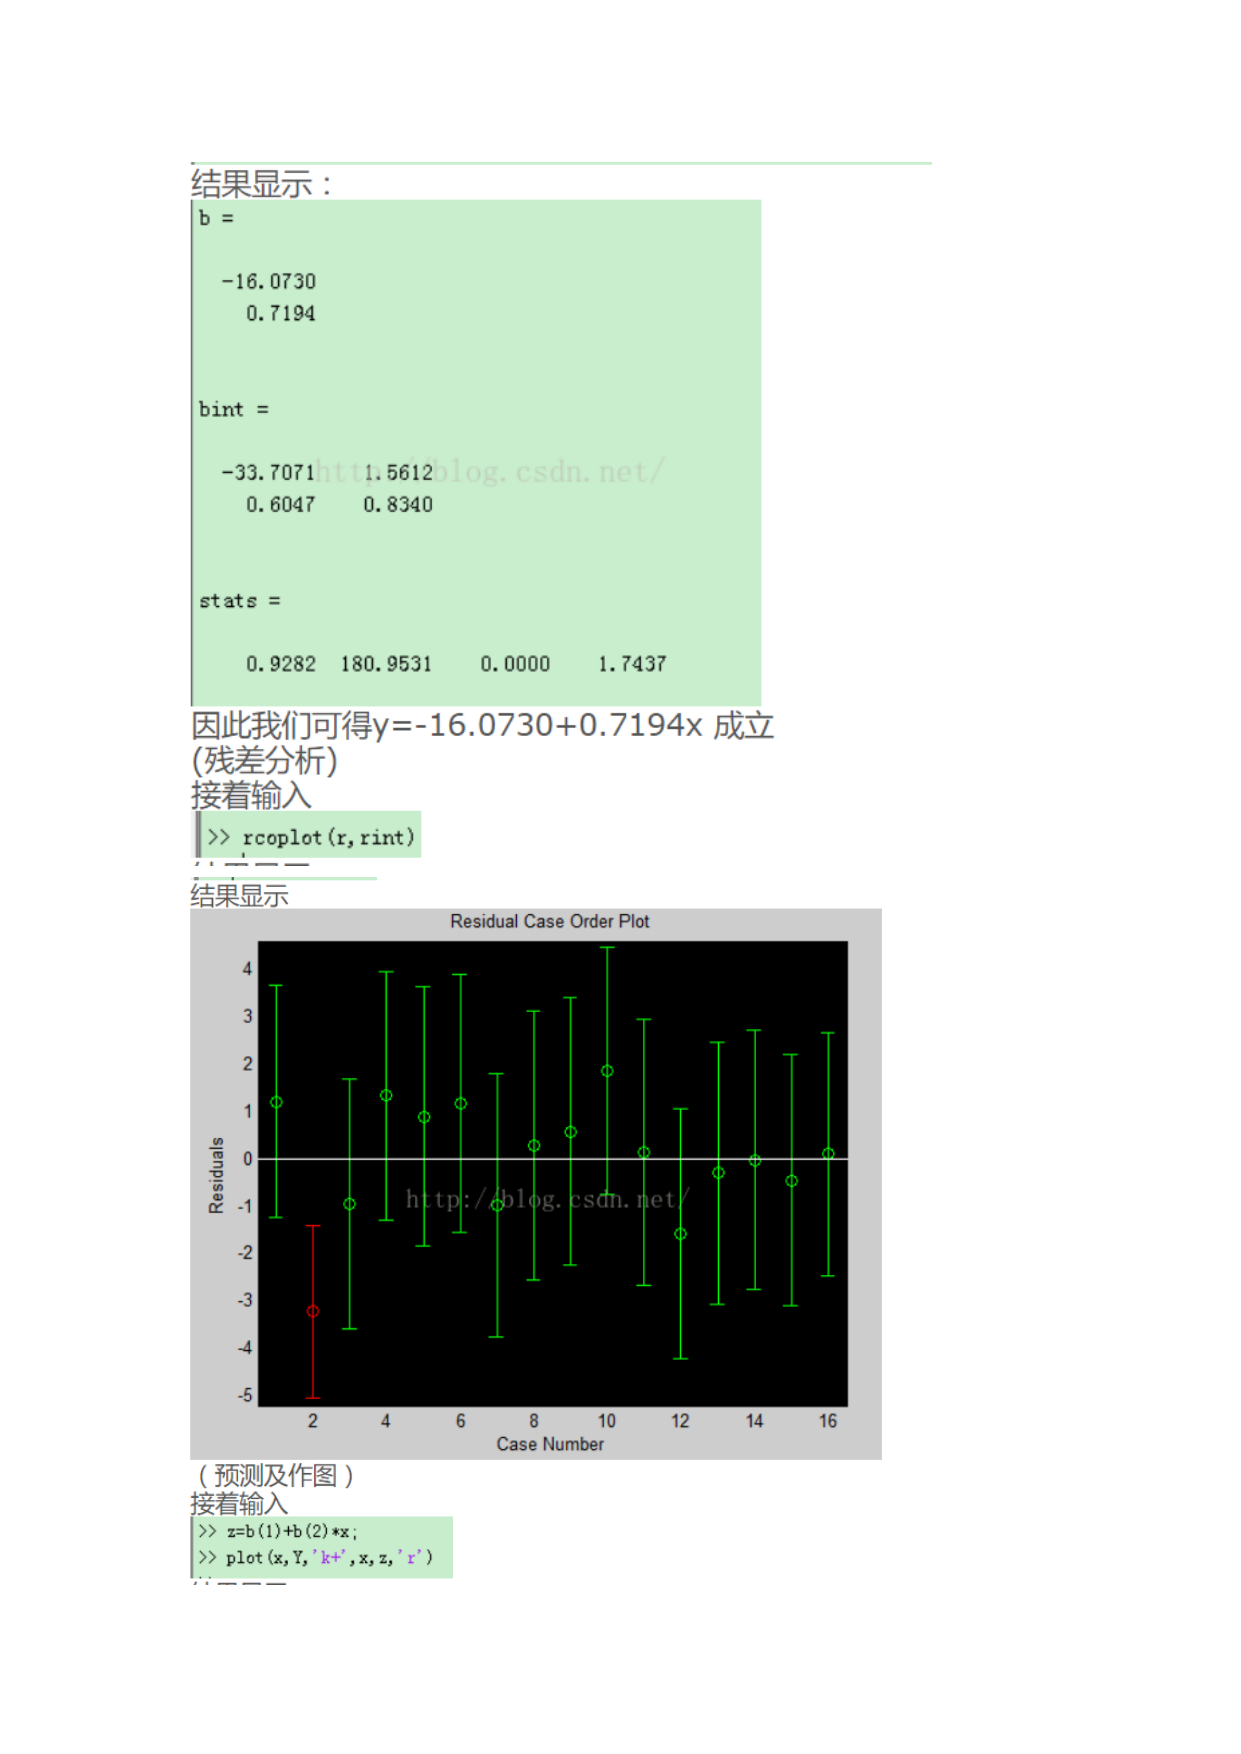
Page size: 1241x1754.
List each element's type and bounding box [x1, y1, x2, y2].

picture [187, 877, 933, 1585]
picture [187, 162, 933, 866]
